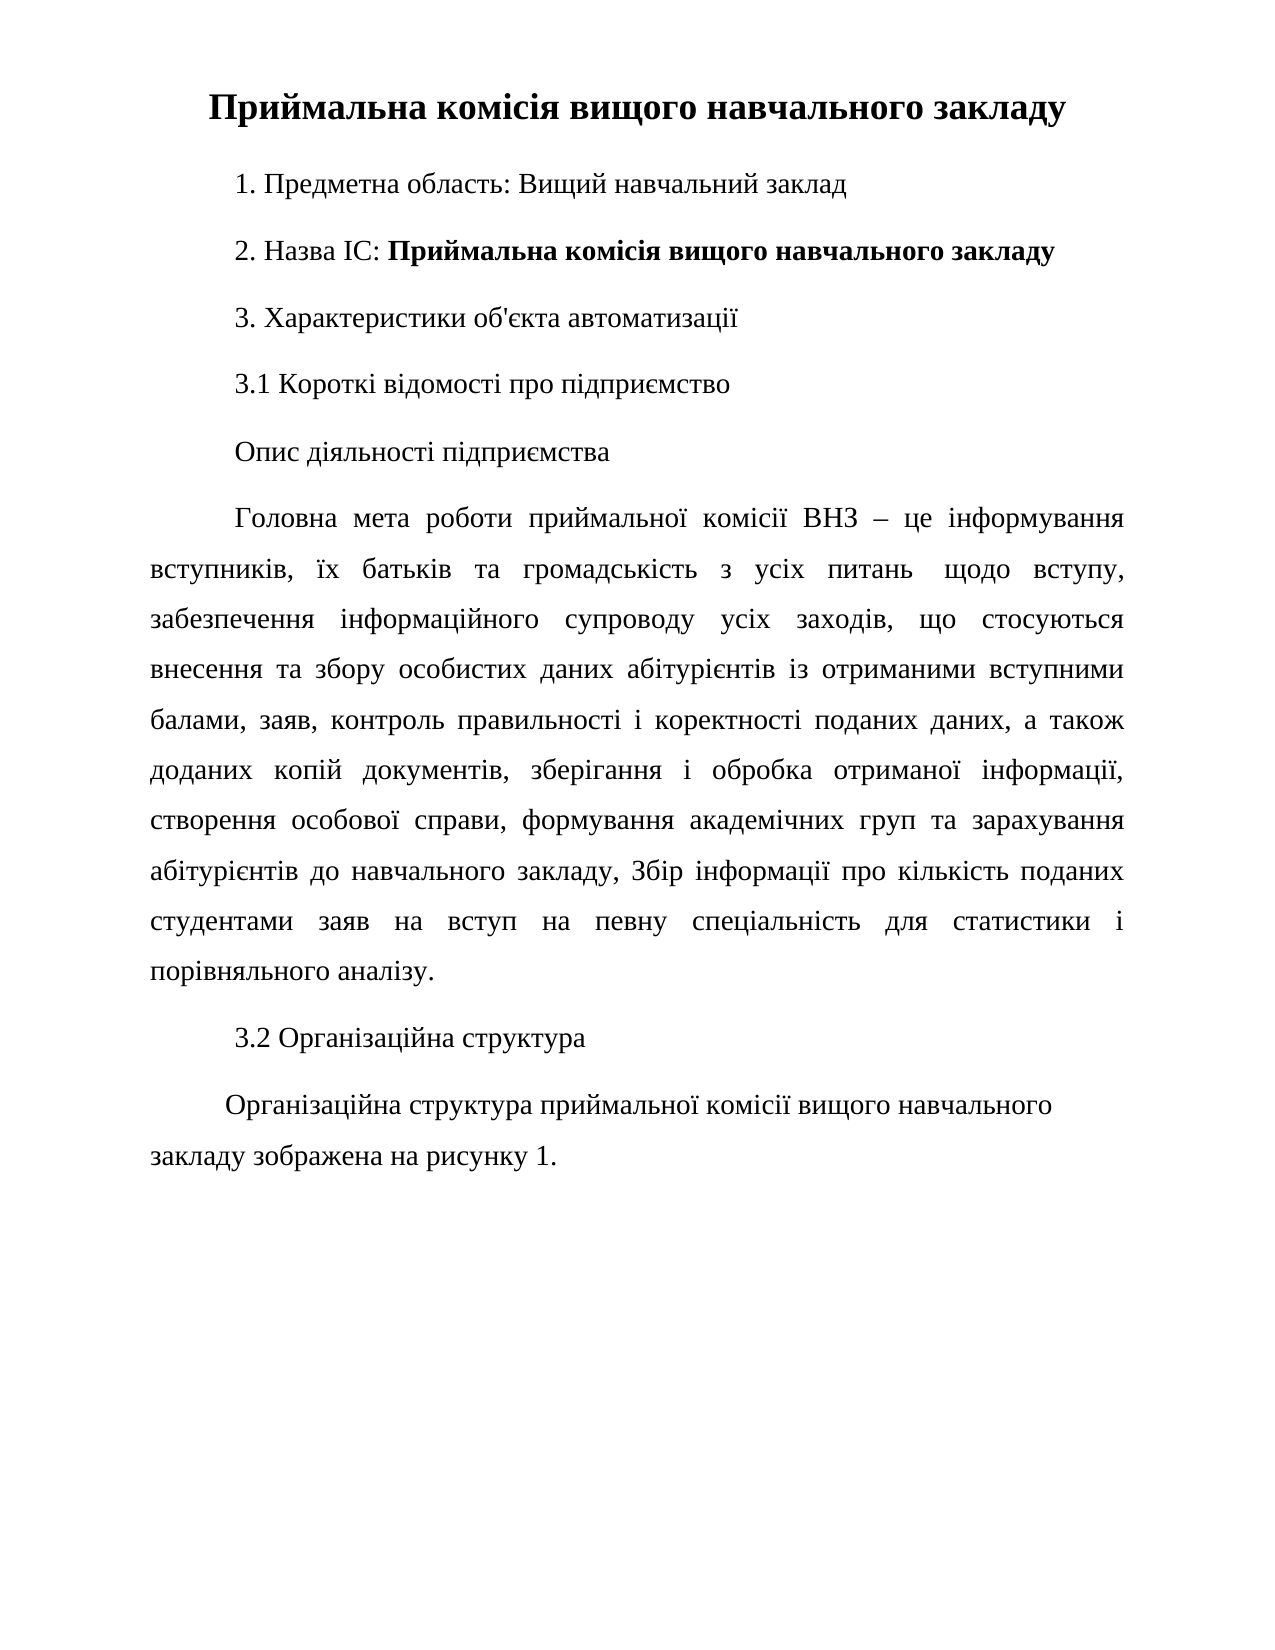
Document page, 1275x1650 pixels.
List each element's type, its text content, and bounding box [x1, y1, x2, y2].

text Опис діяльності підприємства [150, 434, 1125, 467]
text 2. Назва ІС: Приймальна комісія вищого навчального закладу [150, 233, 1125, 266]
text 3.2 Організаційна структура [150, 1020, 1125, 1054]
text Приймальна комісія вищого навчального закладу [150, 84, 1125, 127]
text Головна мета роботи приймальної комісії ВНЗ – це інформування вступників, їх батьків та громадськість з усіх питань щодо вступу, забезпечення інформаційного супроводу усіх заходів, що стосуються внесення та збору особистих даних абітурієнтів із отриманими вступними балами, заяв, контроль правильності і коректності поданих даних, а також доданих копій документів, зберігання і обробка отриманої інформації, створення особової справи, формування академічних груп та зарахування абітурієнтів до навчального закладу, Збір інформації про кількість поданих студентами заяв на вступ на певну спеціальність для статистики і порівняльного аналізу. [150, 501, 1125, 987]
text Організаційна структура приймальної комісії вищого навчального закладу зображена на рисунку 1. [150, 1087, 1125, 1171]
text 1. Предметна область: Вищий навчальний заклад [150, 166, 1125, 199]
text 3. Характеристики об'єкта автоматизації [150, 300, 1125, 333]
text 3.1 Короткі відомості про підприємство [150, 367, 1125, 400]
